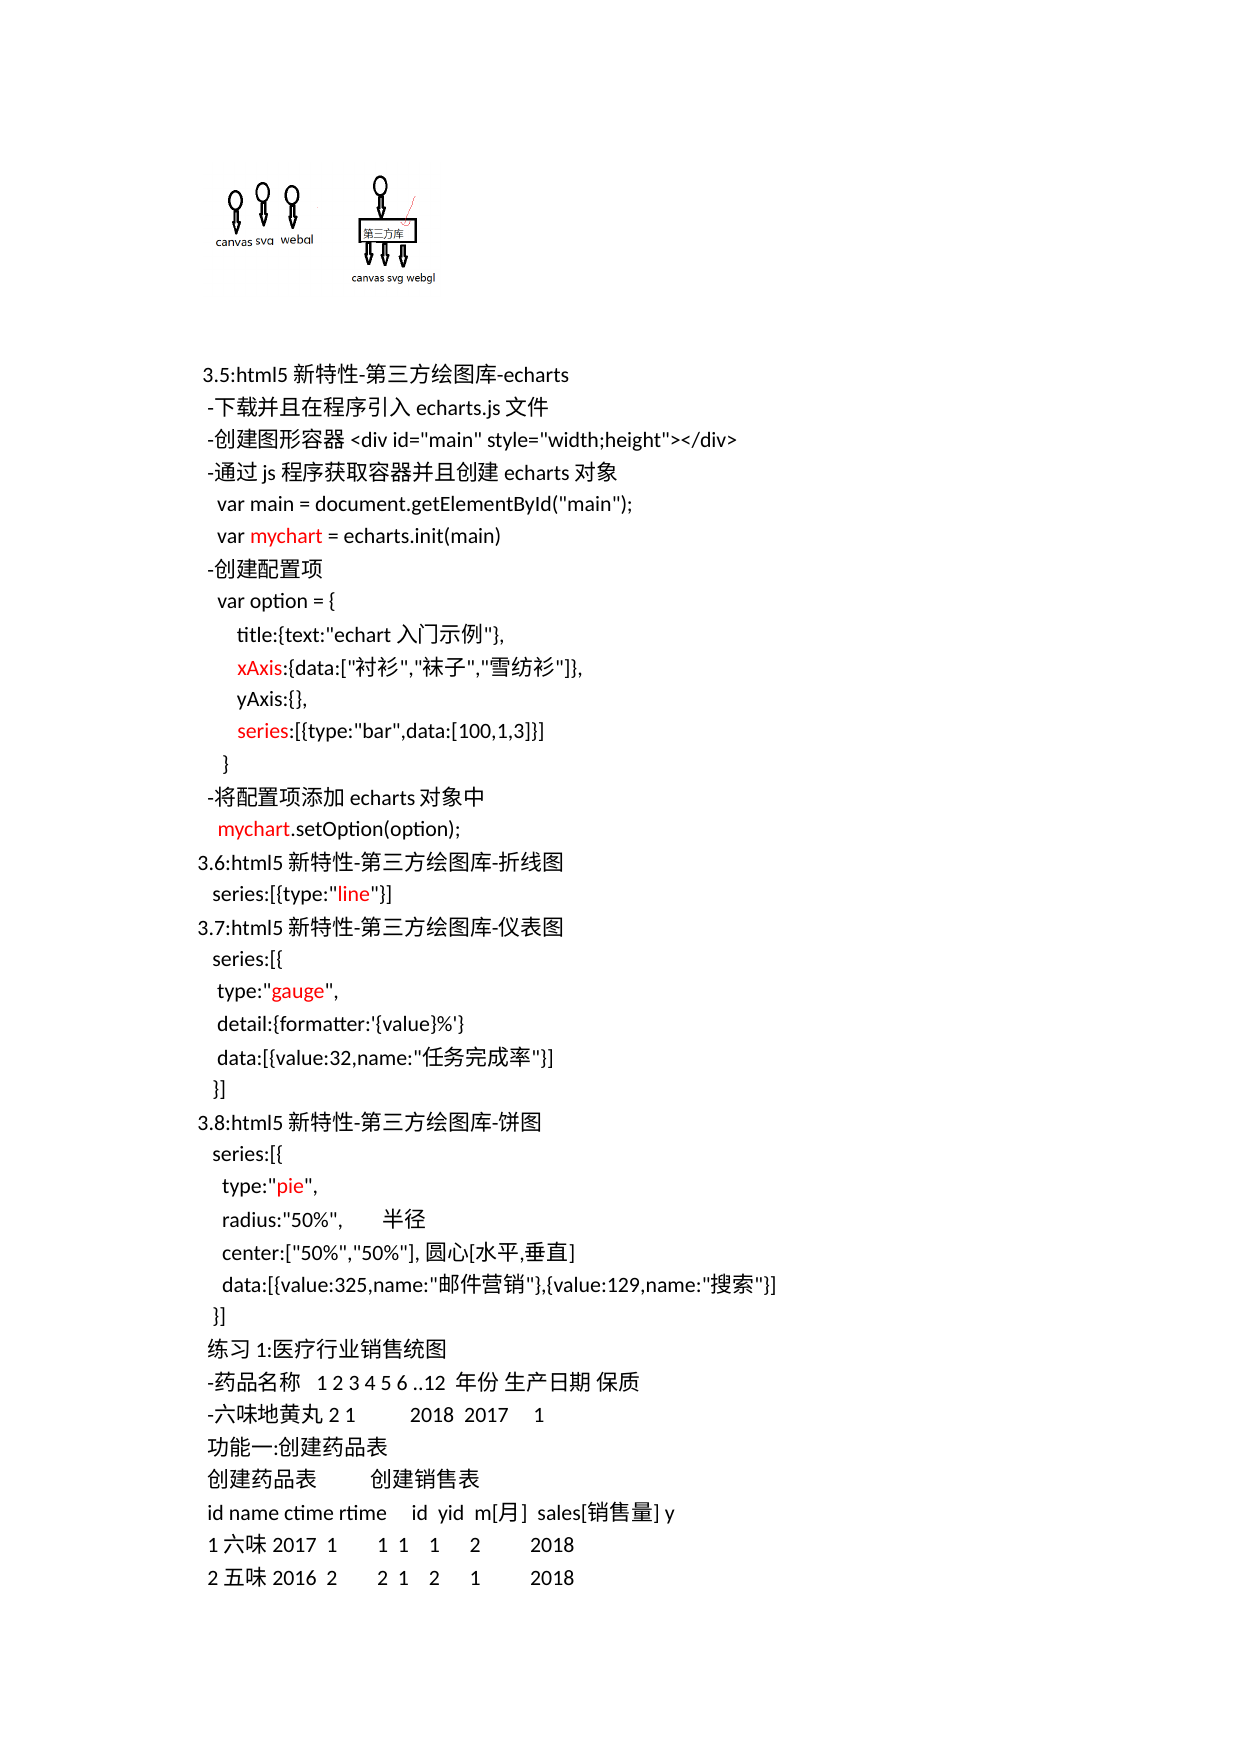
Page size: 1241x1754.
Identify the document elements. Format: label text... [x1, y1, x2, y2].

text -通过js 程序获取容器并且创建echarts对象 [187, 454, 1053, 487]
text 3.5:html5 新特性-第三方绘图库-echarts [187, 357, 1053, 389]
text type:"gauge", [187, 974, 1053, 1007]
picture [202, 162, 441, 297]
text } [187, 747, 1053, 779]
text 功能一:创建药品表 [187, 1429, 1053, 1462]
text detail:{formatter:'{value}%'} [187, 1007, 1053, 1039]
text series:[{type:"bar",data:[100,1,3]}] [187, 714, 1053, 747]
text xAxis:{data:["衬衫","袜子","雪纺衫"]}, [187, 649, 1053, 682]
text data:[{value:32,name:"任务完成率"}] [187, 1039, 1053, 1072]
text 2 五味 2016 2 2 1 2 1 2018 [187, 1559, 1053, 1592]
text -将配置项添加echarts对象中 [187, 779, 1053, 812]
text series:[{ [187, 942, 1053, 974]
text center:["50%","50%"], 圆心[水平,垂直] [187, 1234, 1053, 1267]
text id name ctime rtime id yid m[月] sales[销售量] y [187, 1494, 1053, 1527]
text -下载并且在程序引入 echarts.js 文件 [187, 389, 1053, 422]
text 创建药品表 创建销售表 [187, 1462, 1053, 1494]
text title:{text:"echart入门示例"}, [187, 617, 1053, 649]
text 3.8:html5 新特性-第三方绘图库-饼图 [187, 1104, 1053, 1137]
text series:[{ [187, 1137, 1053, 1169]
text data:[{value:325,name:"邮件营销"},{value:129,name:"搜索"}] [187, 1267, 1053, 1299]
text }] [187, 1299, 1053, 1332]
text -药品名称 1 2 3 4 5 6 ..12 年份 生产日期 保质 [187, 1364, 1053, 1397]
text }] [187, 1072, 1053, 1104]
text 3.6:html5 新特性-第三方绘图库-折线图 [187, 844, 1053, 877]
text 练习1:医疗行业销售统图 [187, 1332, 1053, 1364]
text var option = { [187, 584, 1053, 617]
text var main = document.getElementById("main"); [187, 487, 1053, 519]
text -创建配置项 [187, 552, 1053, 584]
text yAxis:{}, [187, 682, 1053, 714]
text mychart.setOption(option); [187, 812, 1053, 844]
text type:"pie", [187, 1169, 1053, 1202]
text -六味地黄丸 2 1 2018 2017 1 [187, 1397, 1053, 1429]
text radius:"50%", 半径 [187, 1202, 1053, 1234]
text -创建图形容器 <div id="main" style="width;height"></div> [187, 422, 1053, 454]
text 3.7:html5 新特性-第三方绘图库-仪表图 [187, 909, 1053, 942]
text var mychart = echarts.init(main) [187, 519, 1053, 552]
text series:[{type:"line"}] [187, 877, 1053, 909]
text 1 六味 2017 1 1 1 1 2 2018 [187, 1527, 1053, 1559]
